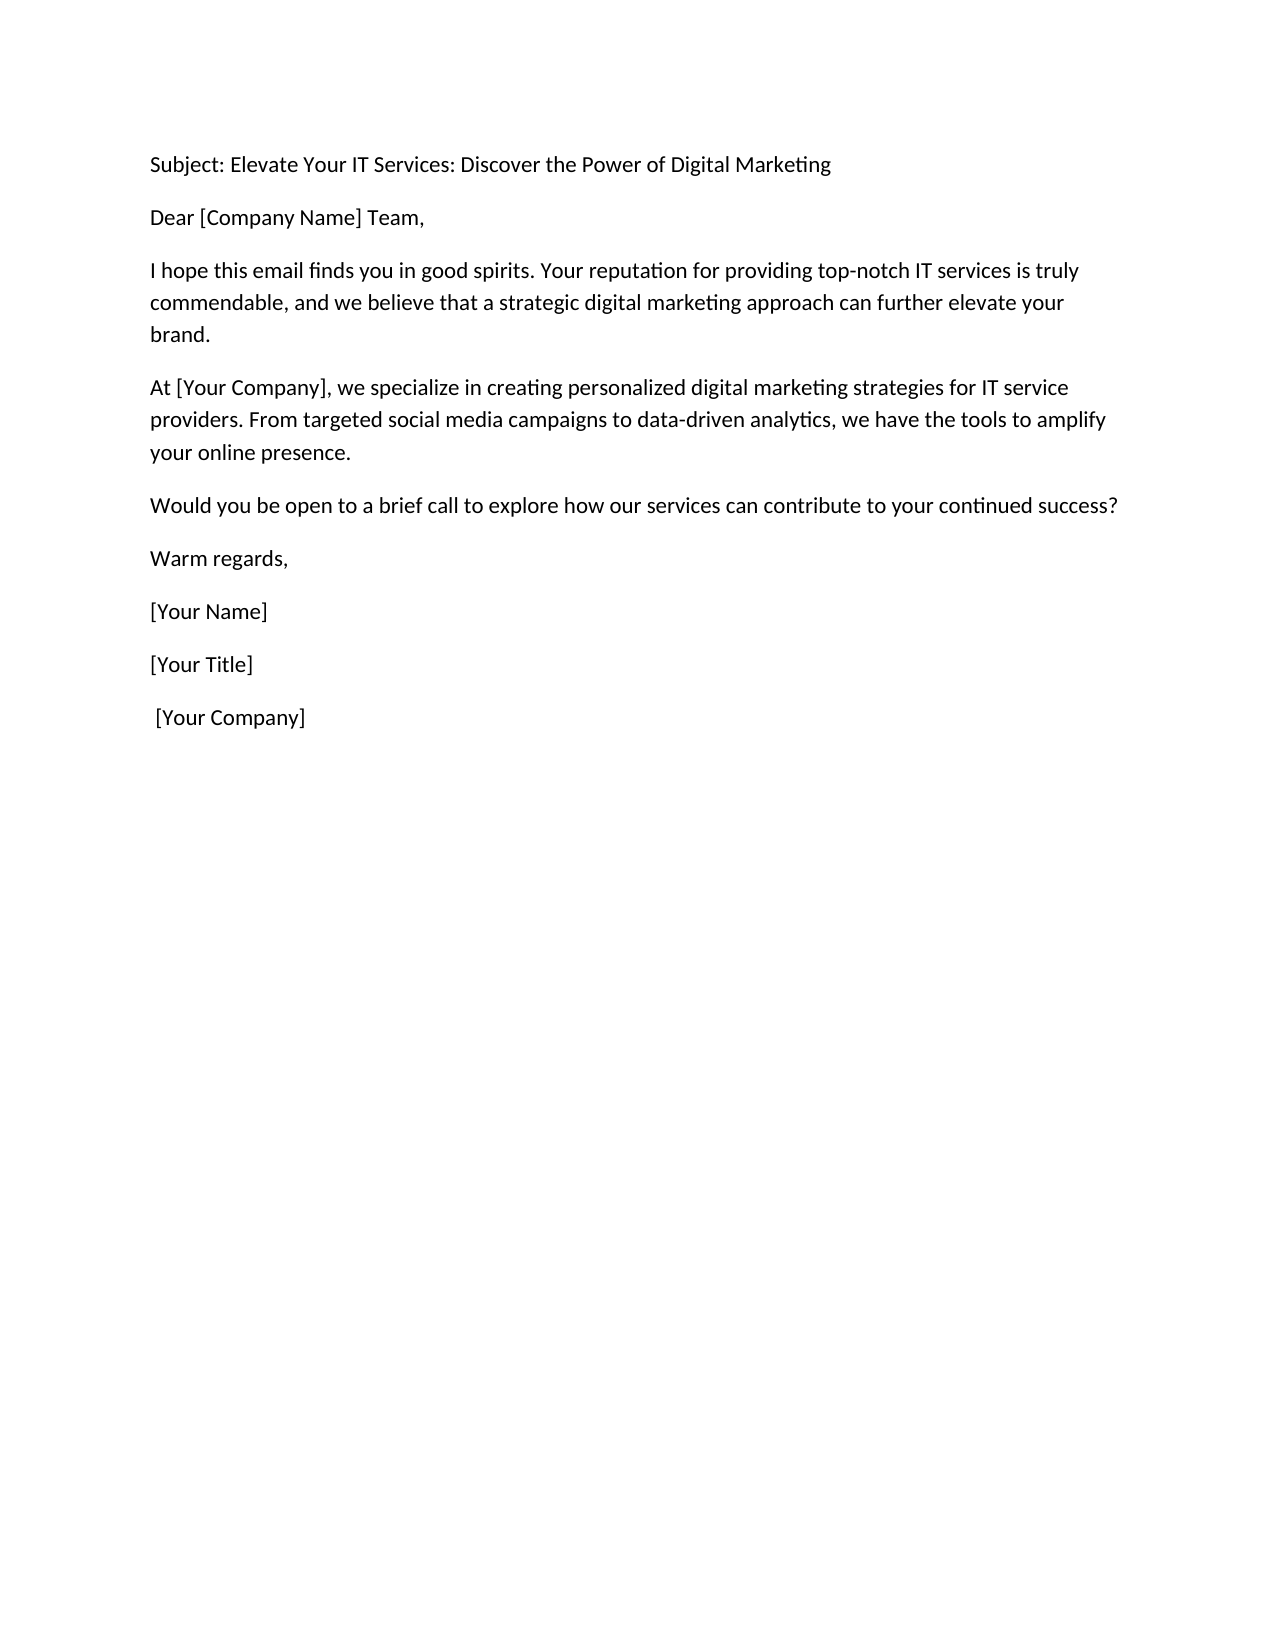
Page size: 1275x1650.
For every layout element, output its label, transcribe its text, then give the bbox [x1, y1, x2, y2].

text Dear [Company Name] Team, [150, 203, 1125, 231]
text [Your Title] [150, 650, 1125, 678]
text At [Your Company], we specialize in creating personalized digital marketing strategies for IT service providers. From targeted social media campaigns to data-driven analytics, we have the tools to amplify your online presence. [150, 373, 1125, 466]
text [Your Company] [150, 703, 1125, 731]
text [Your Name] [150, 597, 1125, 625]
text Subject: Elevate Your IT Services: Discover the Power of Digital Marketing [150, 150, 1125, 178]
text I hope this email finds you in good spirits. Your reputation for providing top-notch IT services is truly commendable, and we believe that a strategic digital marketing approach can further elevate your brand. [150, 256, 1125, 348]
text Warm regards, [150, 544, 1125, 572]
text Would you be open to a brief call to explore how our services can contribute to your continued success? [150, 491, 1125, 519]
